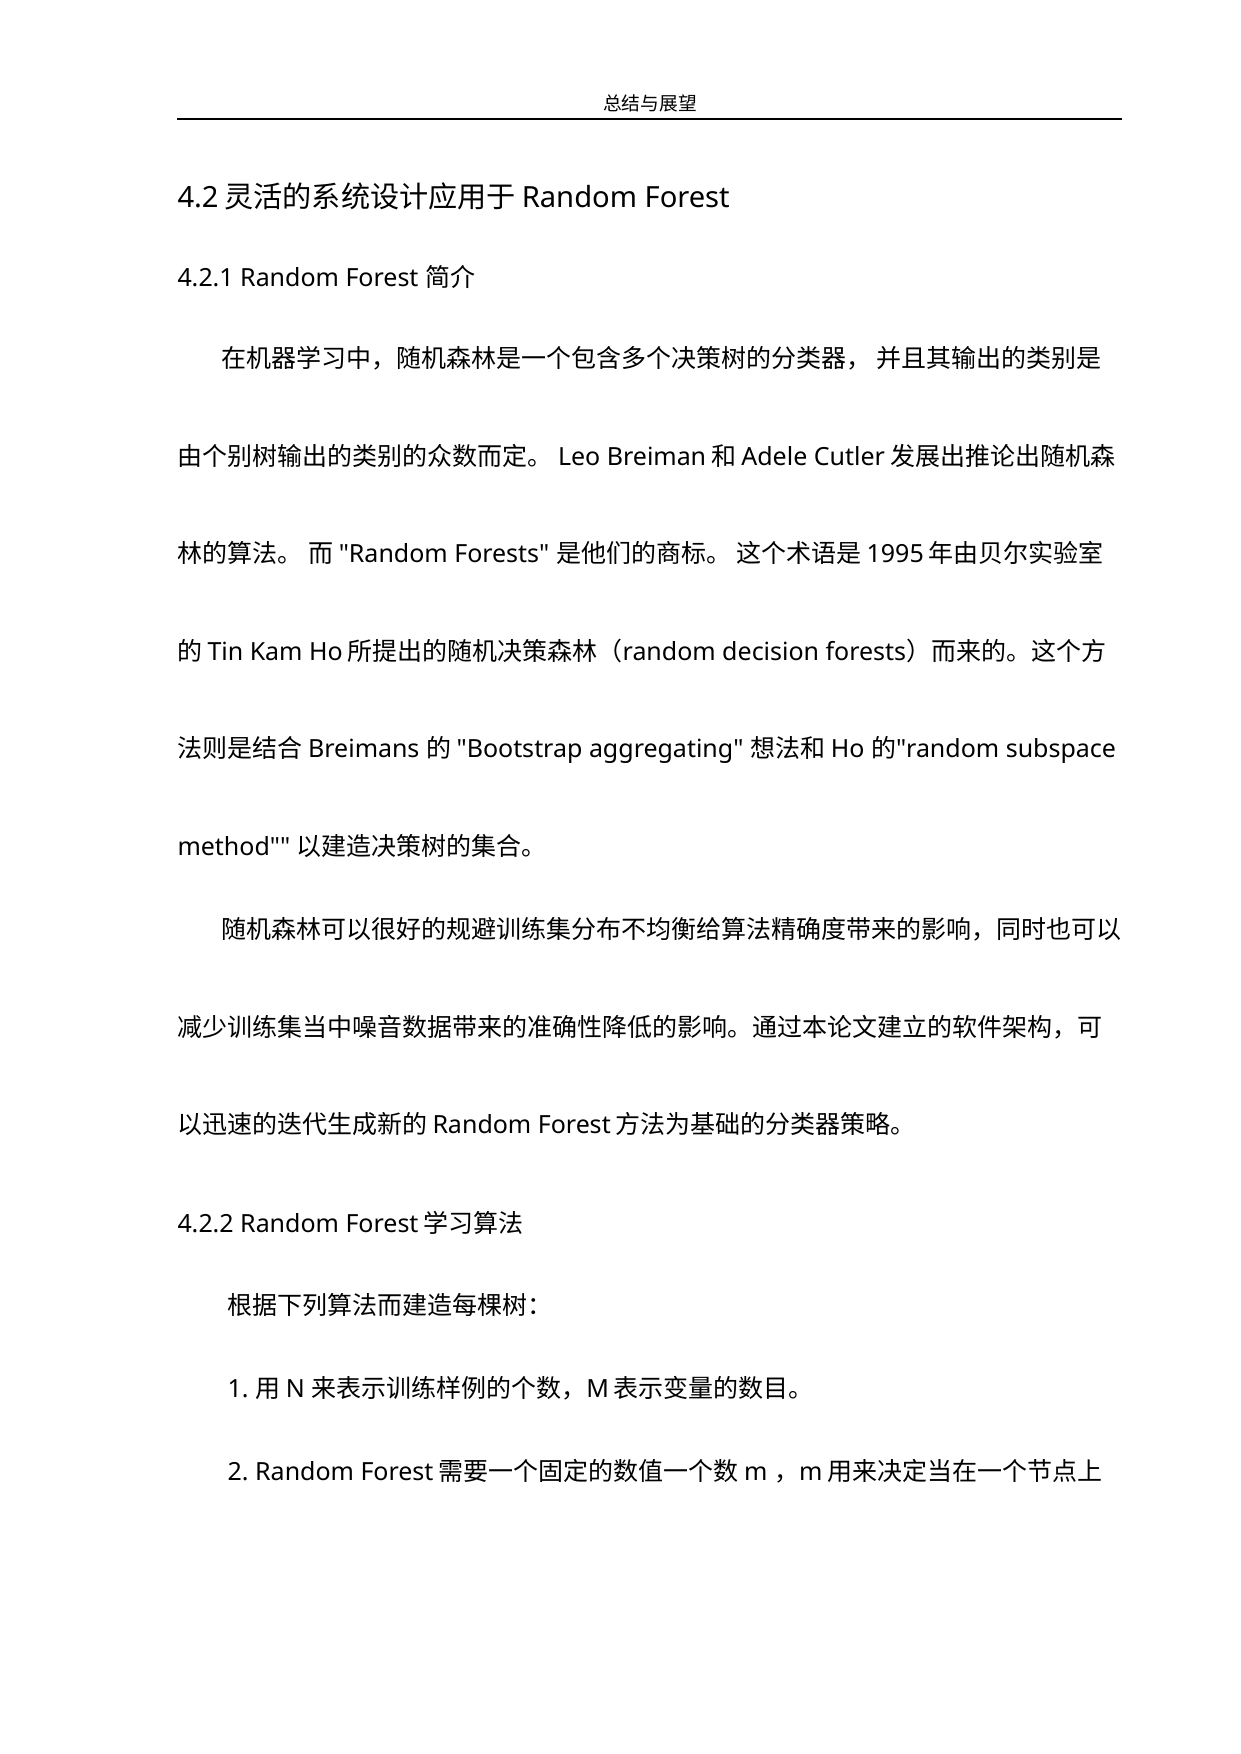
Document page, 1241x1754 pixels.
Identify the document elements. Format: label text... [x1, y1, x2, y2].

text 根据下列算法而建造每棵树： [177, 1271, 1122, 1336]
subtitle 4.2灵活的系统设计应用于Random Forest [177, 162, 1122, 227]
text 随机森林可以很好的规避训练集分布不均衡给算法精确度带来的影响，同时也可以减少训练集当中噪音数据带来的准确性降低的影响。通过本论文建立的软件架构，可以迅速的迭代生成新的Random Forest方法为基础的分类器策略。 [177, 895, 1122, 1155]
text 1. 用 N 来表示训练样例的个数，M表示变量的数目。 [177, 1354, 1122, 1419]
subtitle 4.2.1 Random Forest 简介 [177, 243, 1122, 308]
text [177, 1437, 1122, 1502]
subtitle 4.2.2 Random Forest学习算法 [177, 1189, 1122, 1254]
text 在机器学习中，随机森林是一个包含多个决策树的分类器， 并且其输出的类别是由个别树输出的类别的众数而定。 Leo Breiman和Adele Cutler发展出推论出随机森林的算法。 而 "Random Forests" 是他们的商标。 这个术语是1995年由贝尔实验室的Tin Kam Ho所提出的随机决策森林（random decision forests）而来的。这个方法则是结合 Breimans 的 "Bootstrap aggregating" 想法和 Ho 的"random subspace method"" 以建造决策树的集合。 [177, 324, 1122, 877]
